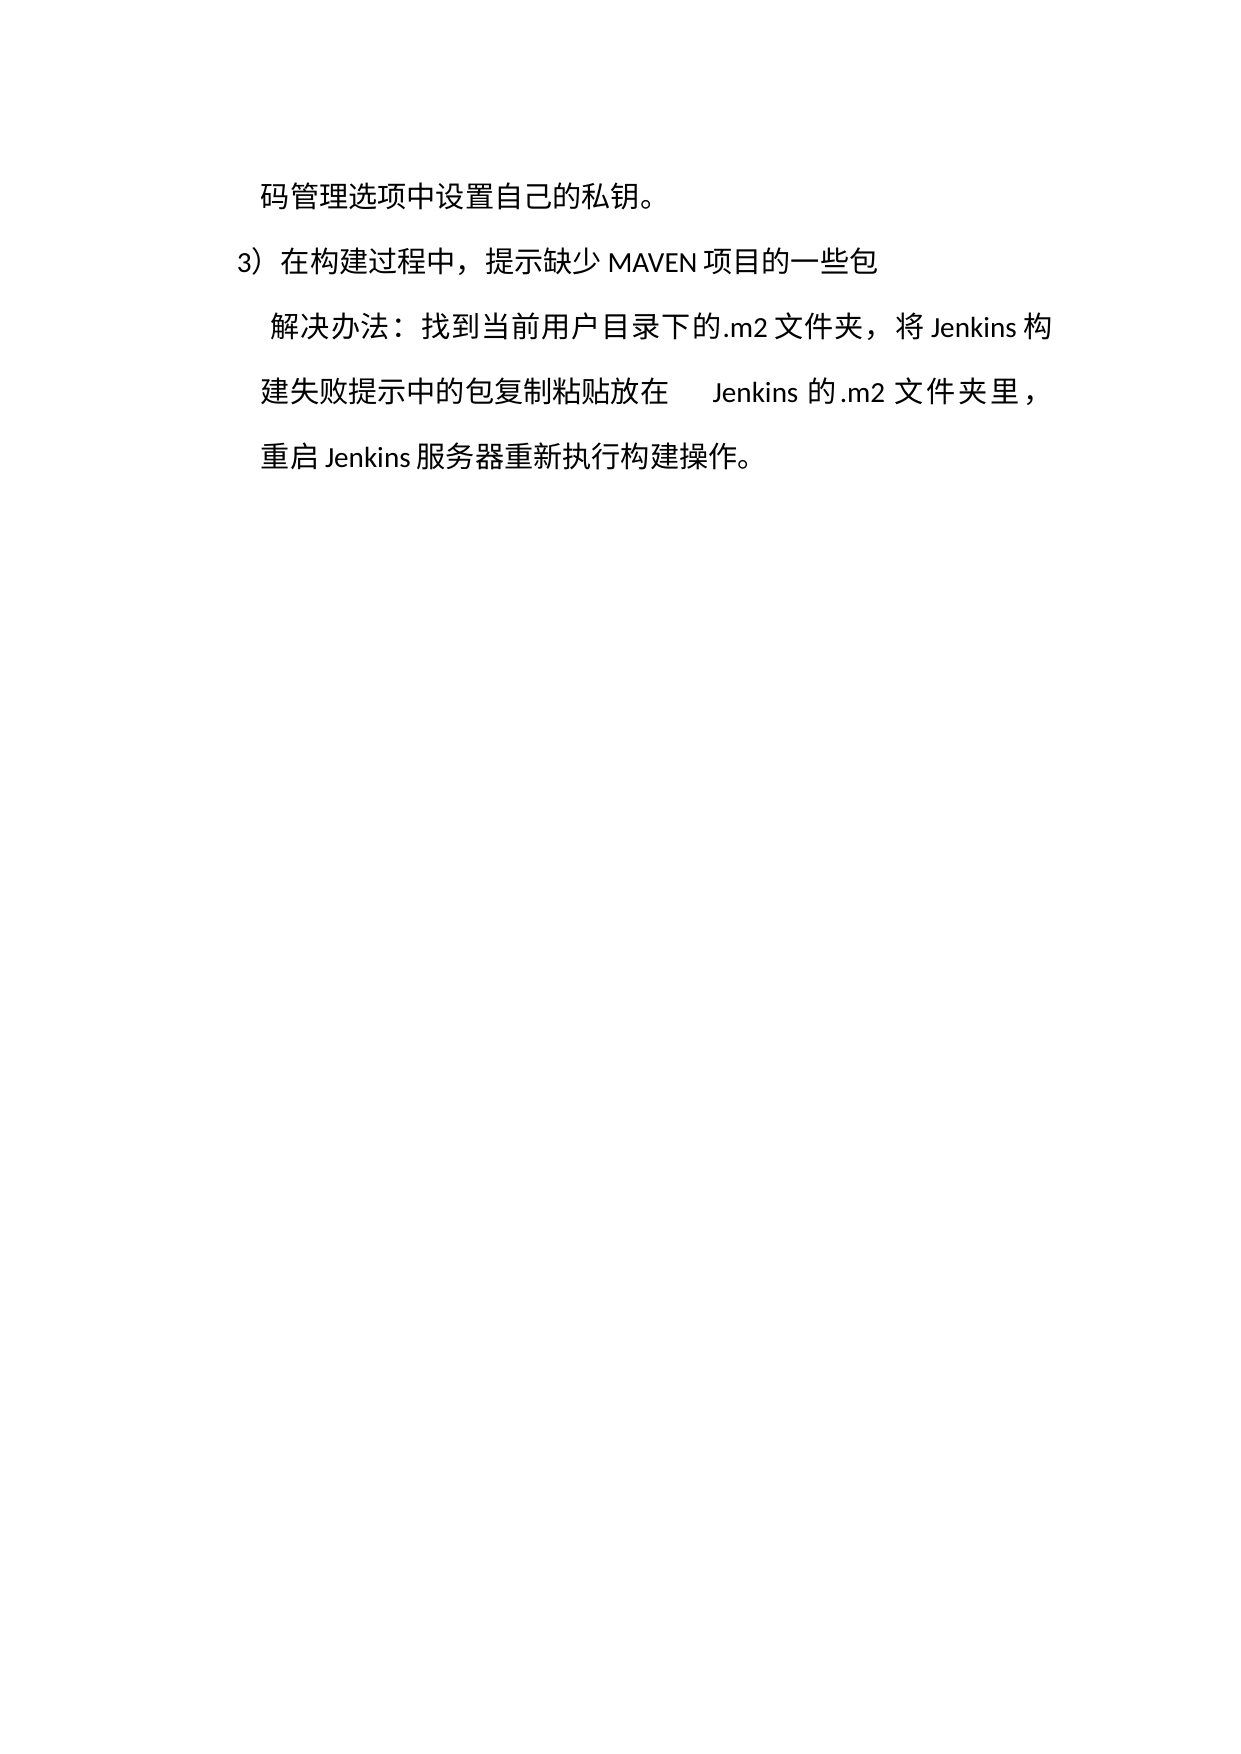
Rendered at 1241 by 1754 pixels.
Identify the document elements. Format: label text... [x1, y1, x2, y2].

text 解决办法：找到当前用户目录下的.m2文件夹，将Jenkins构建失败提示中的包复制粘贴放在 Jenkins的.m2文件夹里，重启Jenkins服务器重新执行构建操作。 [217, 292, 1053, 487]
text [217, 162, 1053, 227]
text 3）在构建过程中，提示缺少MAVEN项目的一些包 [217, 227, 1053, 292]
